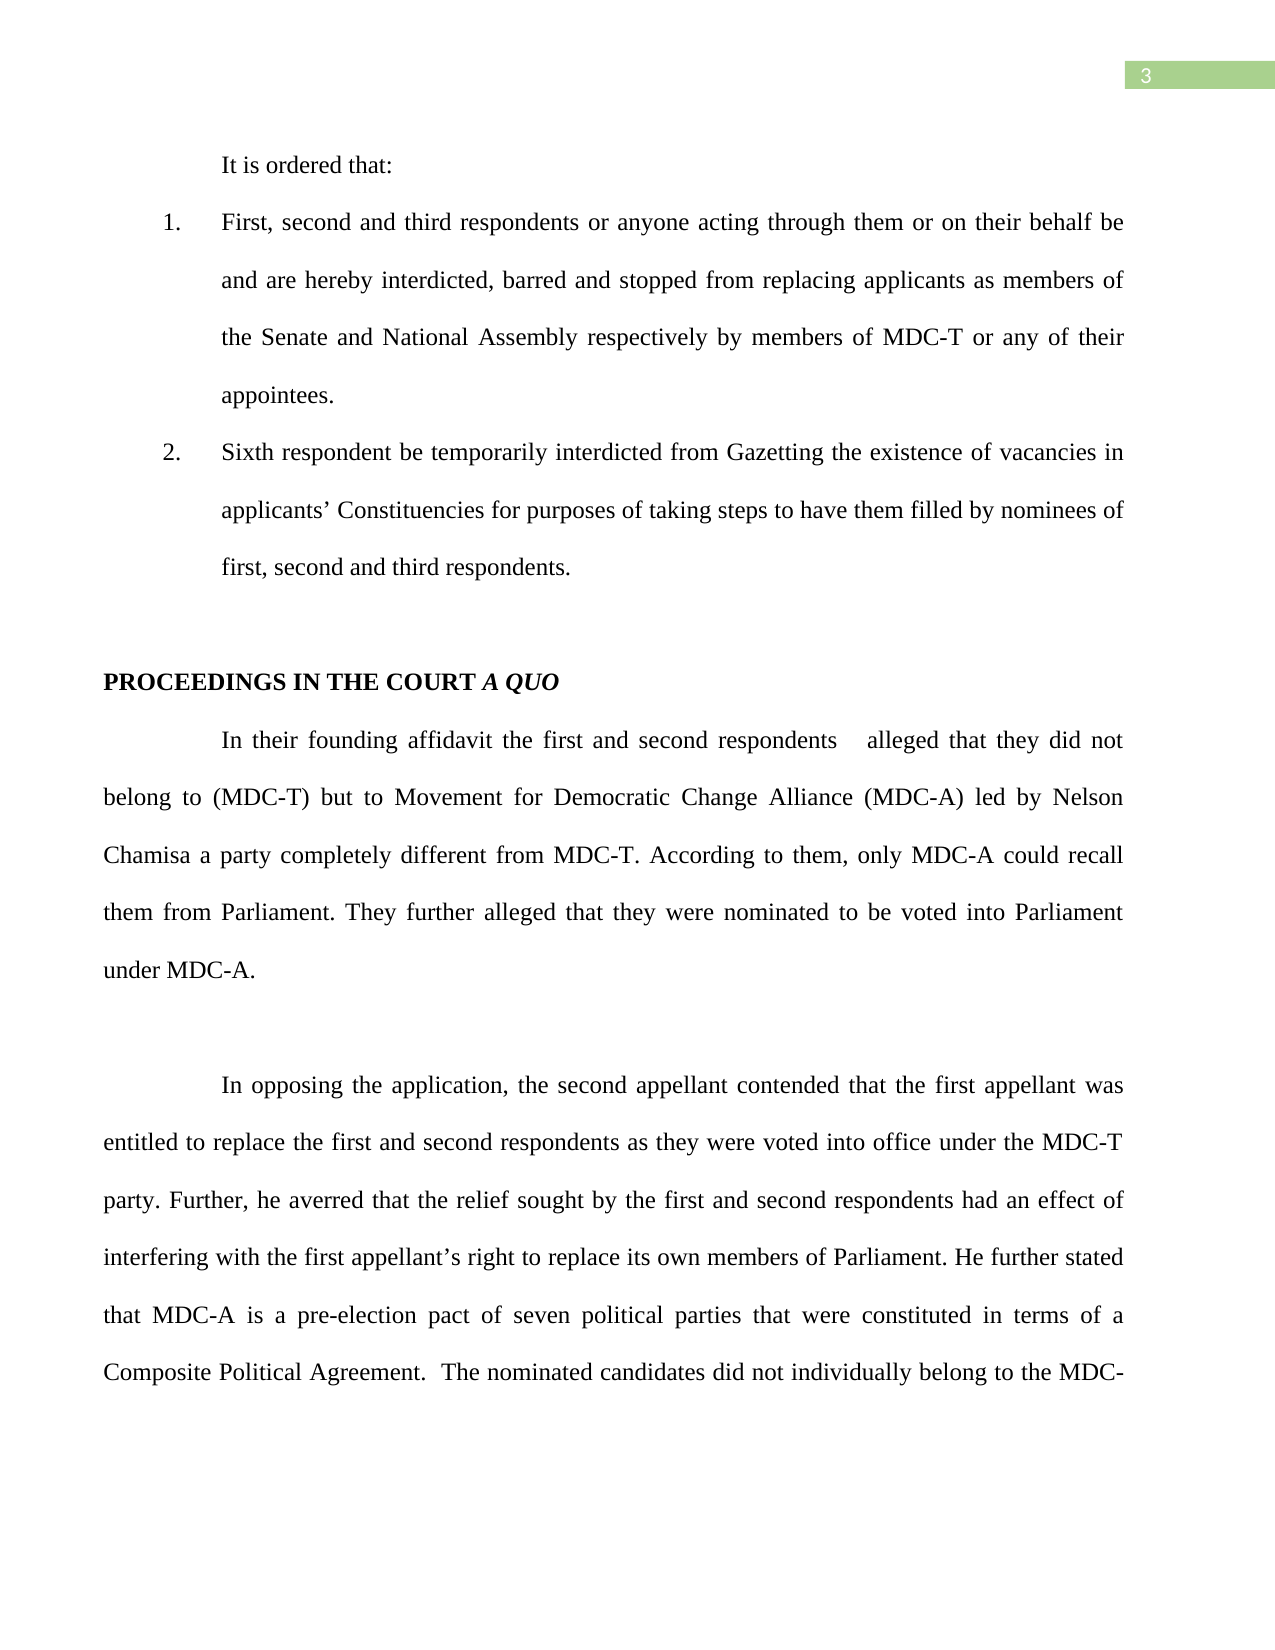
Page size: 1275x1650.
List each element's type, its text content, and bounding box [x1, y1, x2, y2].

list First, second and third respondents or anyone acting through them or on their behalf be and are hereby interdicted, barred and stopped from replacing applicants as members of the Senate and National Assembly respectively by members of MDC-T or any of their appointees. [162, 207, 1125, 409]
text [103, 1070, 1125, 1386]
text In their founding affidavit the first and second respondents alleged that they did not belong to (MDC-T) but to Movement for Democratic Change Alliance (MDC-A) led by Nelson Chamisa a party completely different from MDC-T. According to them, only MDC-A could recall them from Parliament. They further alleged that they were nominated to be voted into Parliament under MDC-A. [103, 725, 1125, 984]
text It is ordered that: [103, 150, 1125, 179]
text PROCEEDINGS IN THE COURT A QUO [103, 667, 1125, 696]
list Sixth respondent be temporarily interdicted from Gazetting the existence of vacancies in applicants’ Constituencies for purposes of taking steps to have them filled by nominees of first, second and third respondents. [162, 437, 1125, 581]
